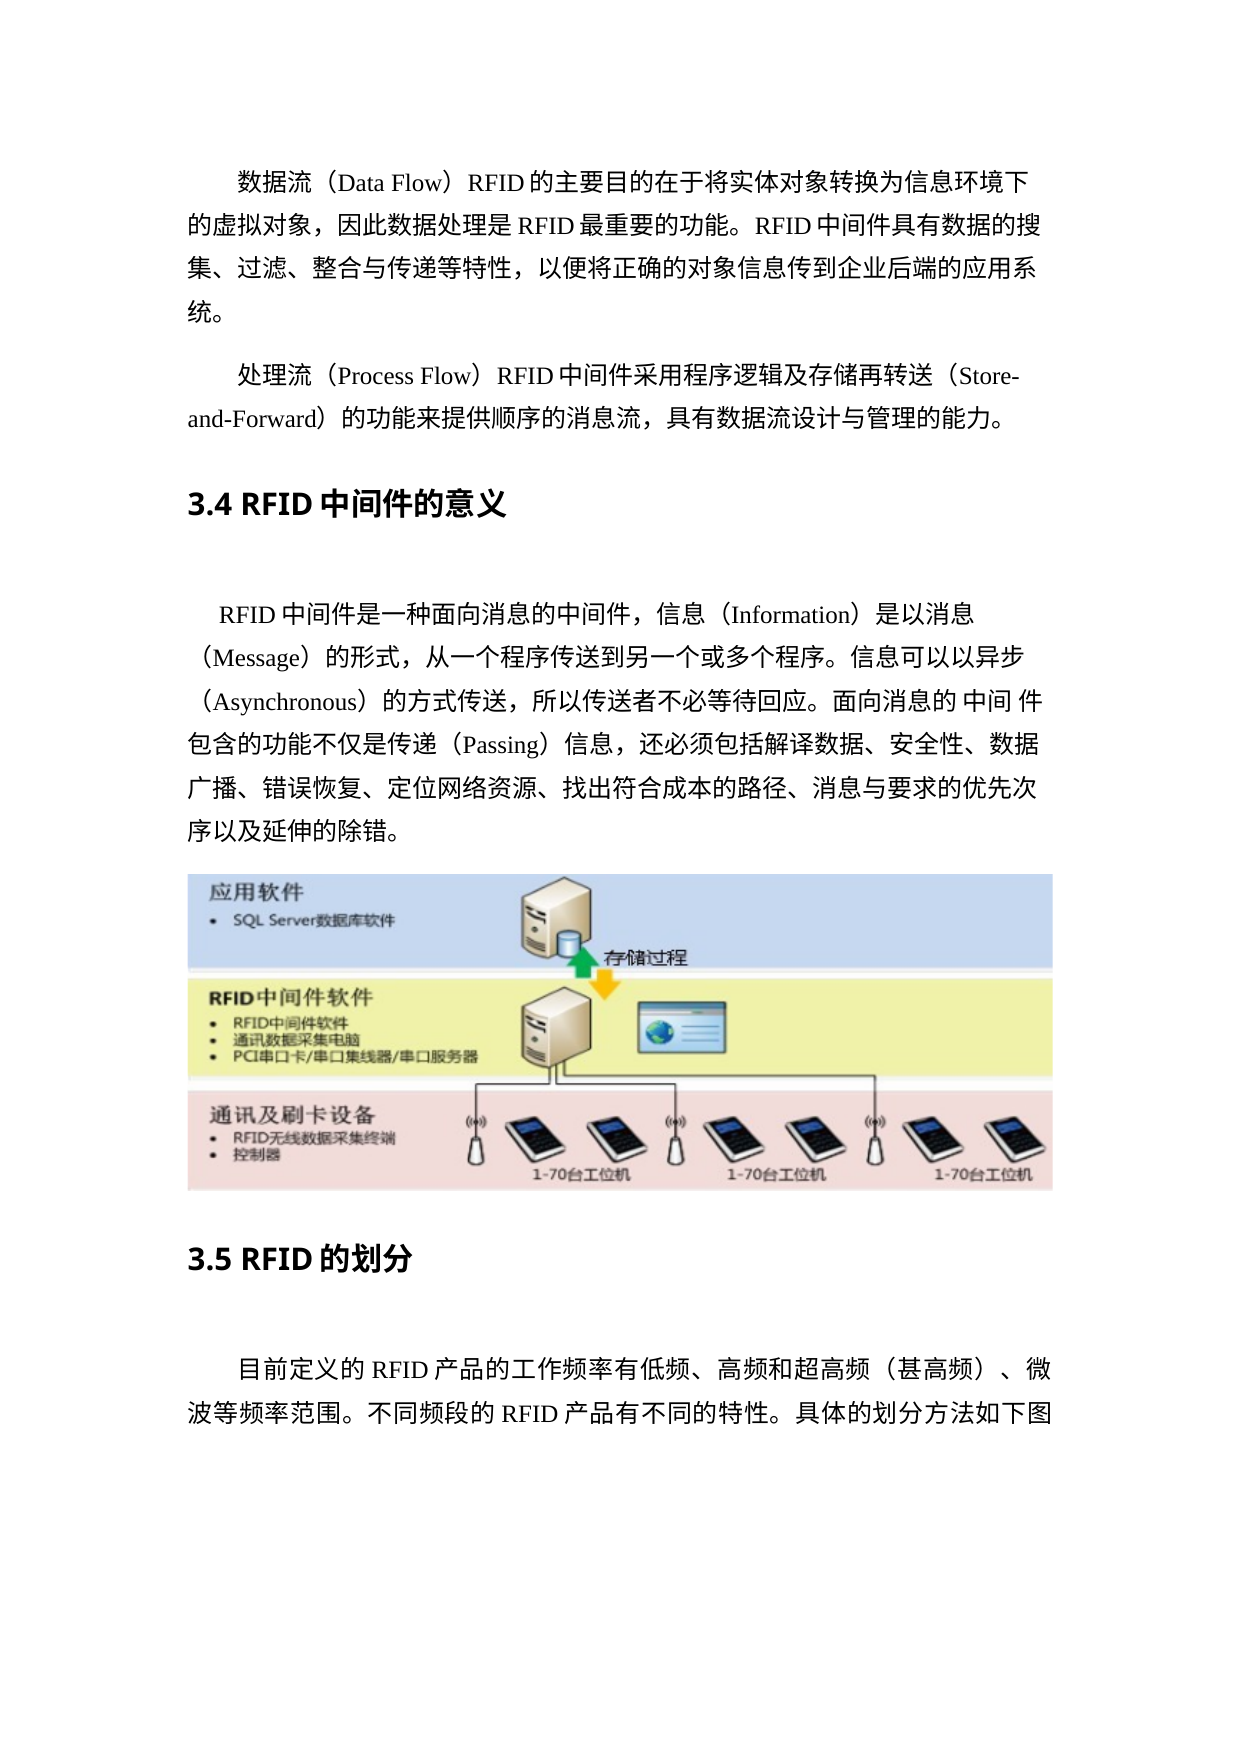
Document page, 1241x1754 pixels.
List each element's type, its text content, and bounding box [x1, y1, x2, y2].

text 目前定义的RFID产品的工作频率有低频、高频和超高频（甚高频）、微波等频率范围。不同频段的RFID产品有不同的特性。具体的划分方法如下图： [187, 1350, 1053, 1429]
text 数据流（Data Flow）RFID的主要目的在于将实体对象转换为信息环境下的虚拟对象，因此数据处理是RFID最重要的功能。RFID中间件具有数据的搜集、过滤、整合与传递等特性，以便将正确的对象信息传到企业后端的应用系统。 [187, 162, 1053, 328]
text 处理流（Process Flow）RFID中间件采用程序逻辑及存储再转送（Store-and-Forward）的功能来提供顺序的消息流，具有数据流设计与管理的能力。 [187, 355, 1053, 435]
subtitle 3.4 RFID中间件的意义 [187, 469, 1053, 534]
subtitle 3.5 RFID的划分 [187, 1224, 1053, 1289]
text RFID中间件是一种面向消息的中间件，信息（Information）是以消息（Message）的形式，从一个程序传送到另一个或多个程序。信息可以以异步 （Asynchronous）的方式传送，所以传送者不必等待回应。面向消息的 中间 件包含的功能不仅是传递（Passing）信息，还必须包括解译数据、安全性、数据广播、错误恢复、定位网络资源、找出符合成本的路径、消息与要求的优先次序以及延伸的除错。 [187, 594, 1053, 848]
picture [187, 874, 1053, 1191]
